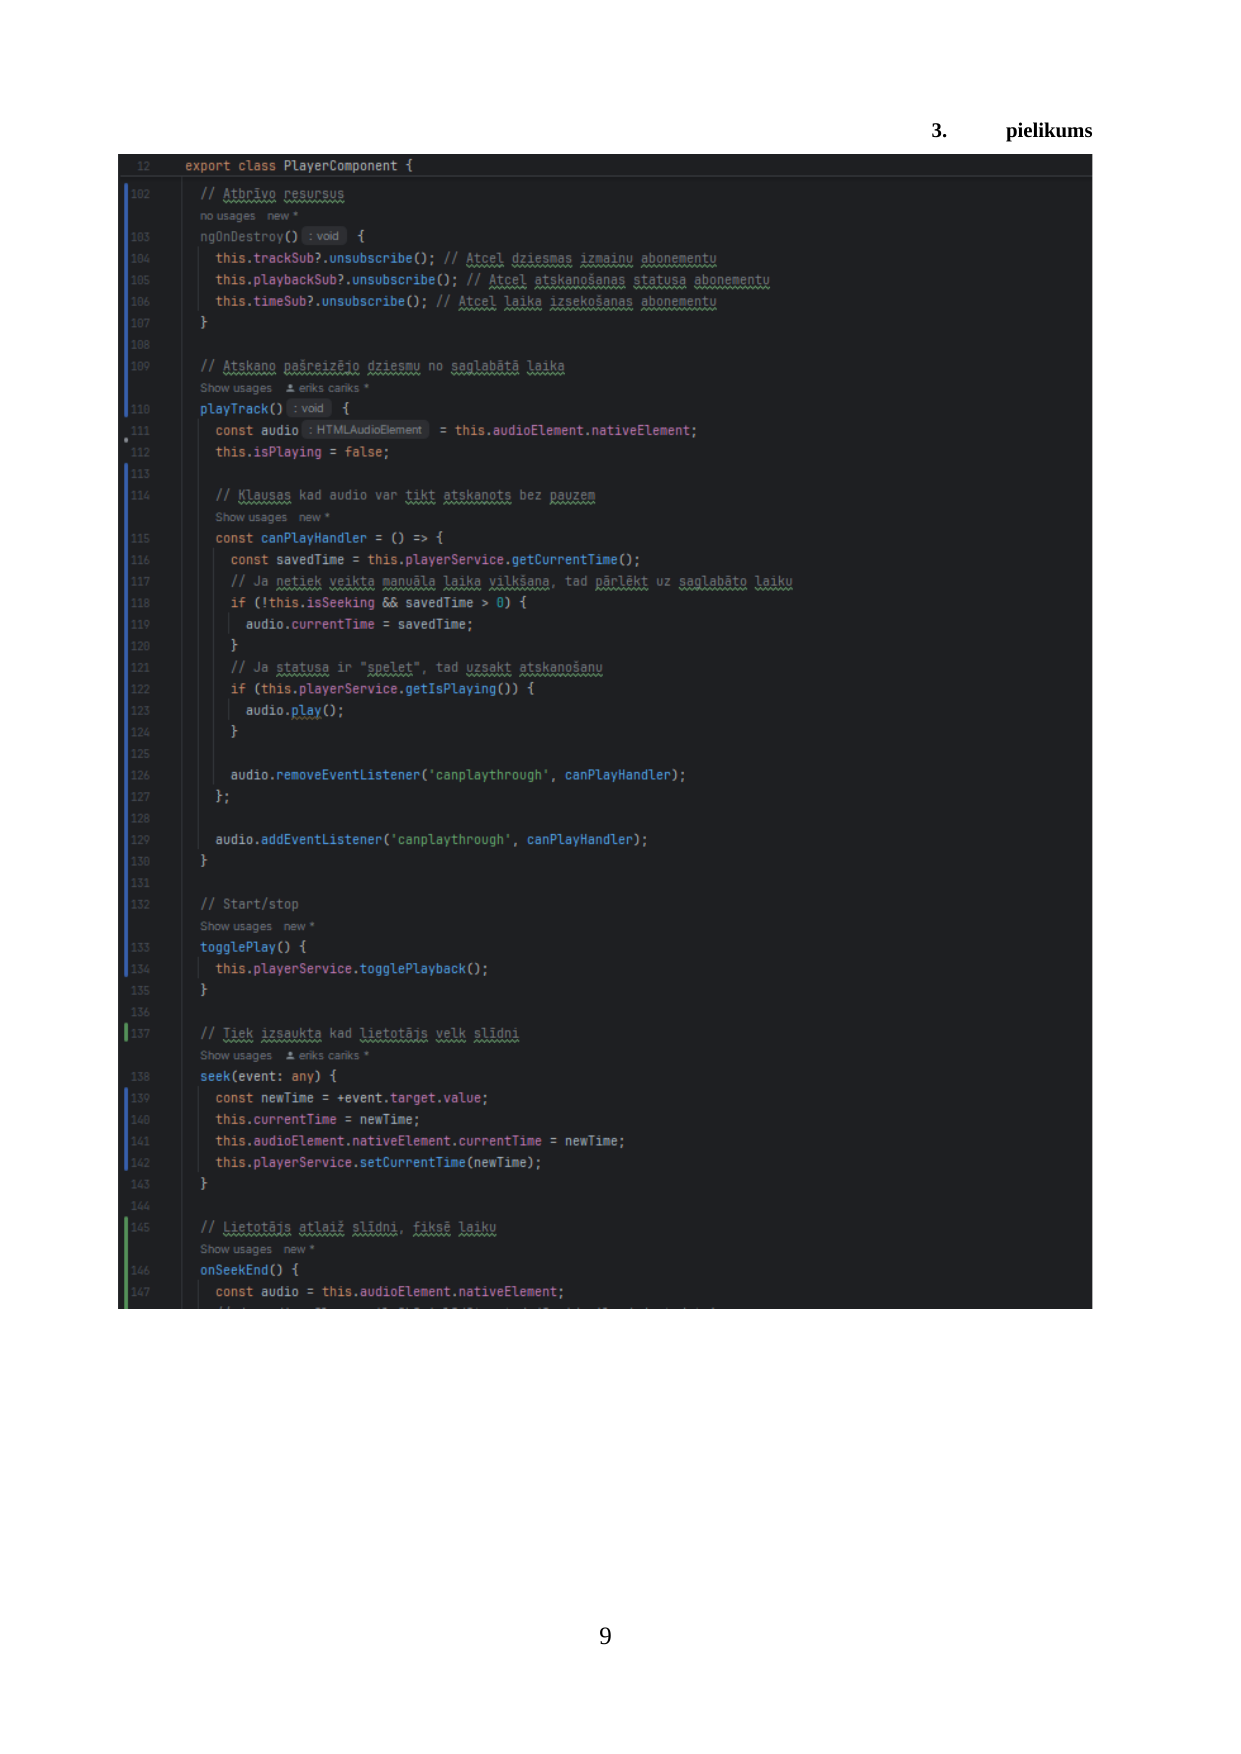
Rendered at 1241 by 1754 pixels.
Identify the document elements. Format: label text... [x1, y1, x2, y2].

list pielikums [418, 118, 1092, 142]
picture [118, 154, 1093, 1309]
